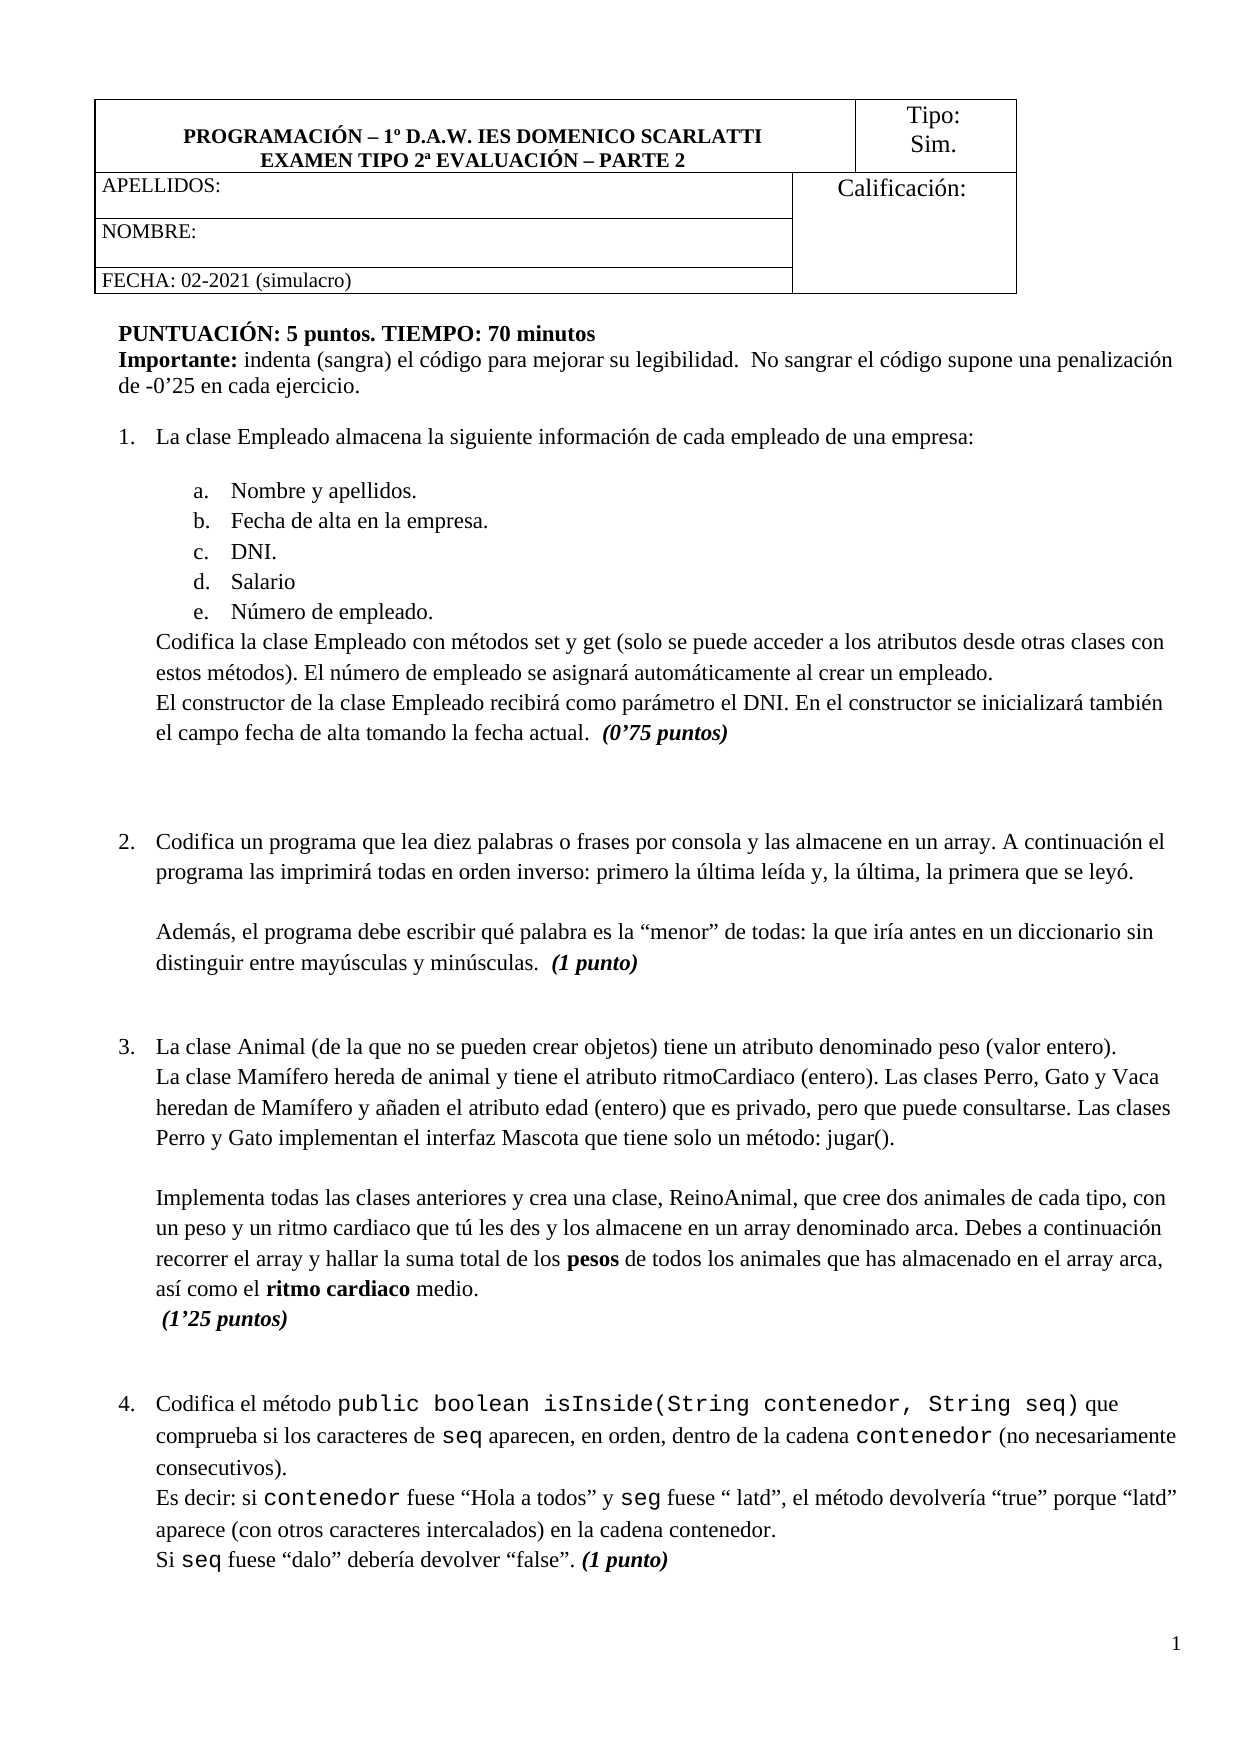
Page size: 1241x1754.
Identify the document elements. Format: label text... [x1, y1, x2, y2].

table_cell Calificación: [793, 173, 1016, 292]
text PUNTUACIÓN: 5 puntos. TIEMPO: 70 minutos Importante: indenta (sangra) el código para mejorar su legibilidad. No sangrar el código supone una penalización de -0’25 en cada ejercicio. [118, 293, 1181, 423]
list Fecha de alta en la empresa. [193, 507, 1181, 534]
list La clase Animal (de la que no se pueden crear objetos) tiene un atributo denominado peso (valor entero). La clase Mamífero hereda de animal y tiene el atributo ritmoCardiaco (entero). Las clases Perro, Gato y Vaca heredan de Mamífero y añaden el atributo edad (entero) que es privado, pero que puede consultarse. Las clases Perro y Gato implementan el interfaz Mascota que tiene solo un método: jugar(). Implementa todas las clases anteriores y crea una clase, ReinoAnimal, que cree dos animales de cada tipo, con un peso y un ritmo cardiaco que tú les des y los almacene en un array denominado arca. Debes a continuación recorrer el array y hallar la suma total de los pesos de todos los animales que has almacenado en el array arca, así como el ritmo cardiaco medio. (1’25 puntos) [118, 1033, 1181, 1386]
text Codifica la clase Empleado con métodos set y get (solo se puede acceder a los atributos desde otras clases con estos métodos). El número de empleado se asignará automáticamente al crear un empleado. El constructor de la clase Empleado recibirá como parámetro el DNI. En el constructor se inicializará también el campo fecha de alta tomando la fecha actual. (0’75 puntos) [156, 628, 1181, 770]
list DNI. [193, 538, 1181, 564]
list Número de empleado. [193, 598, 1181, 624]
list La clase Empleado almacena la siguiente información de cada empleado de una empresa: [118, 423, 1181, 474]
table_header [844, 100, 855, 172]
list Codifica el método public boolean isInside(String contenedor, String seq) que comprueba si los caracteres de seq aparecen, en orden, dentro de la cadena contenedor (no necesariamente consecutivos). Es decir: si contenedor fuese “Hola a todos” y seg fuese “ latd”, el método devolvería “true” porque “latd” aparece (con otros caracteres intercalados) en la cadena contenedor. Si seq fuese “dalo” debería devolver “false”. (1 punto) [118, 1389, 1181, 1599]
table_cell APELLIDOS: [96, 173, 792, 218]
list Nombre y apellidos. [193, 477, 1181, 504]
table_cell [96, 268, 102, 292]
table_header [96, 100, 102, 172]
list Codifica un programa que lea diez palabras o frases por consola y las almacene en un array. A continuación el programa las imprimirá todas en orden inverso: primero la última leída y, la última, la primera que se leyó. Además, el programa debe escribir qué palabra es la “menor” de todas: la que iría antes en un diccionario sin distinguir entre mayúsculas y minúsculas. (1 punto) [118, 828, 1181, 1030]
table_header Tipo: Sim. [856, 100, 1016, 172]
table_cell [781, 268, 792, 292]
list Salario [193, 568, 1181, 594]
